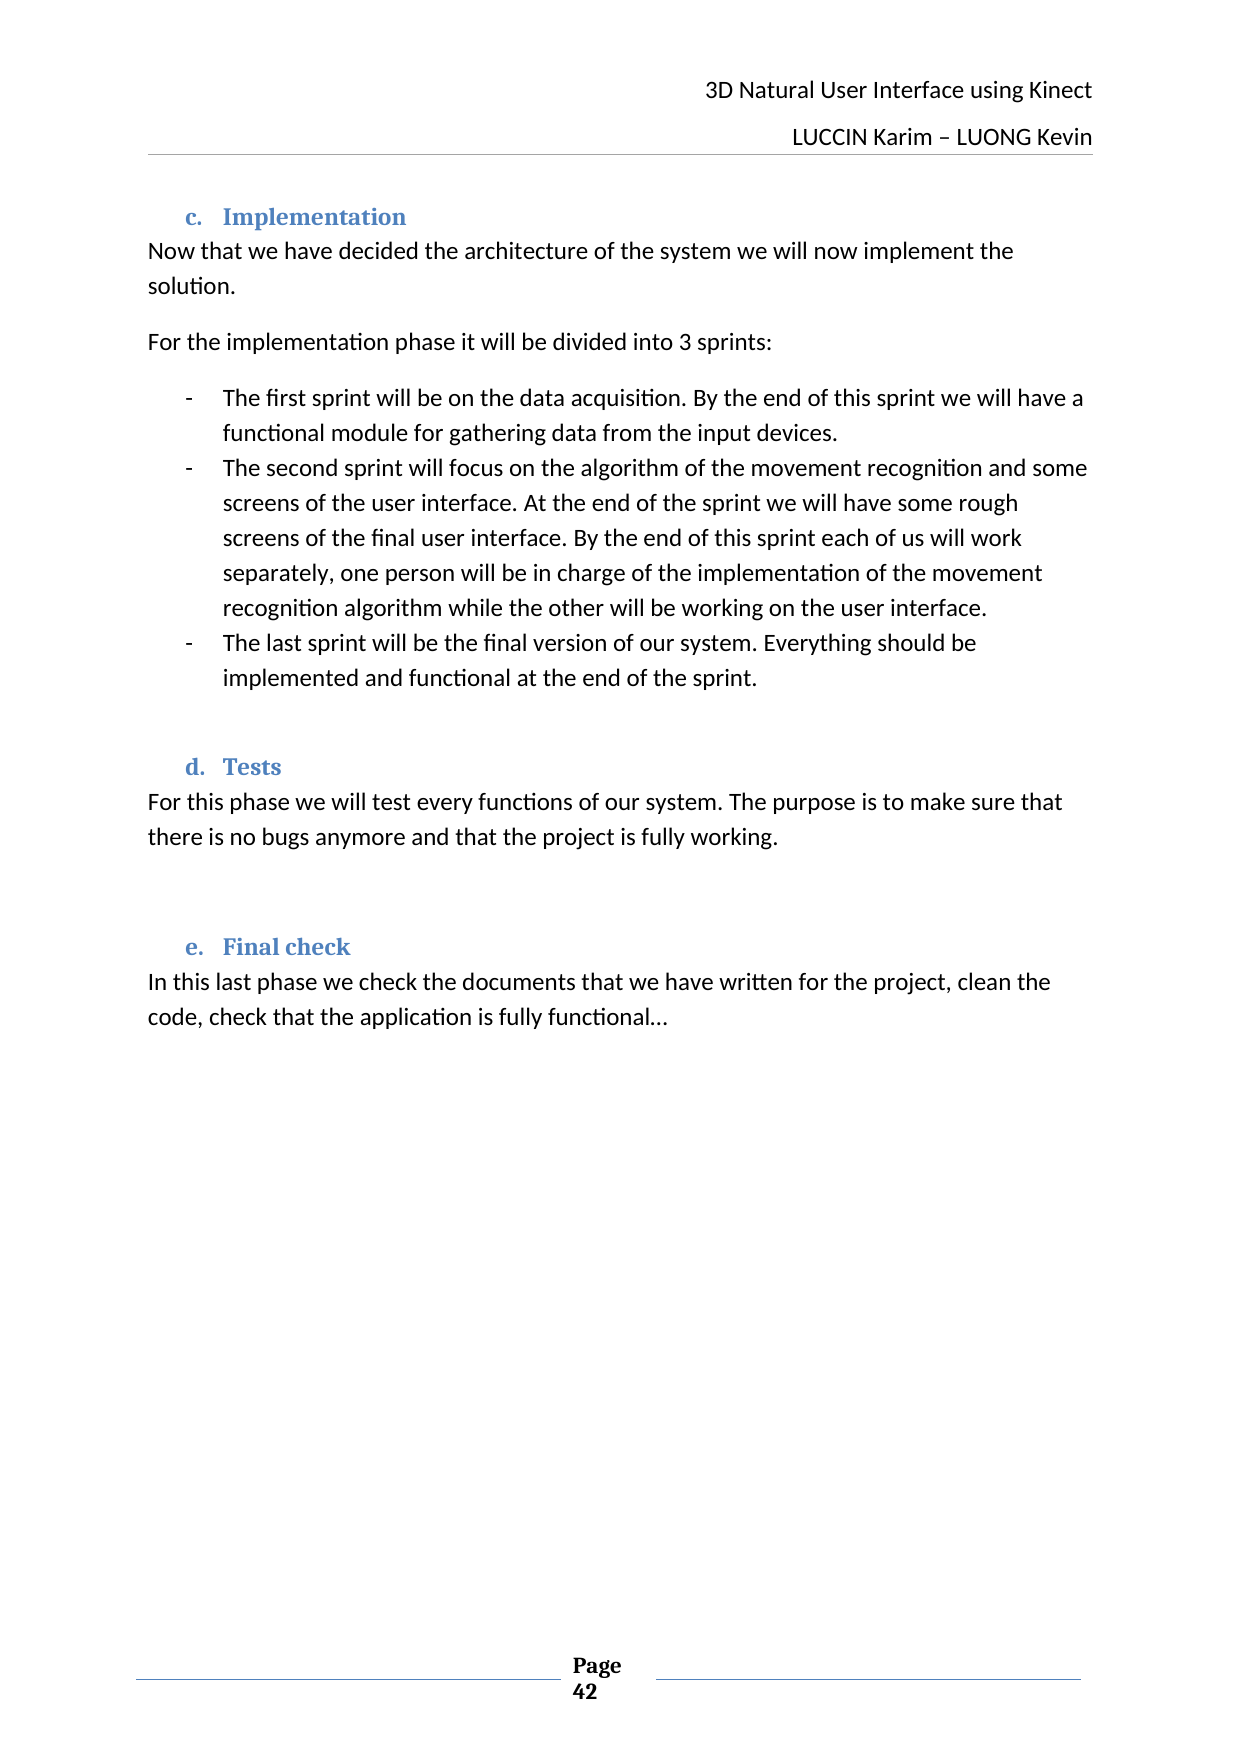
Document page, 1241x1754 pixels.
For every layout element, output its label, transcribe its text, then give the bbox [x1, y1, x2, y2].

list The first sprint will be on the data acquisition. By the end of this sprint we will have a functional module for gathering data from the input devices. [185, 382, 1093, 448]
list The last sprint will be the final version of our system. Everything should be implemented and functional at the end of the sprint. [185, 627, 1093, 693]
subtitle Implementation [185, 202, 1093, 231]
text For the implementation phase it will be divided into 3 sprints: [148, 326, 1093, 357]
text Now that we have decided the architecture of the system we will now implement the solution. [148, 235, 1093, 301]
text In this last phase we check the documents that we have written for the project, clean the code, check that the application is fully functional… [148, 966, 1093, 1031]
subtitle Tests [185, 753, 1093, 782]
text For this phase we will test every functions of our system. The purpose is to make sure that there is no bugs anymore and that the project is fully working. [148, 786, 1093, 851]
list The second sprint will focus on the algorithm of the movement recognition and some screens of the user interface. At the end of the sprint we will have some rough screens of the final user interface. By the end of this sprint each of us will work separately, one person will be in charge of the implementation of the movement recognition algorithm while the other will be working on the user interface. [185, 452, 1093, 623]
subtitle Final check [185, 933, 1093, 961]
